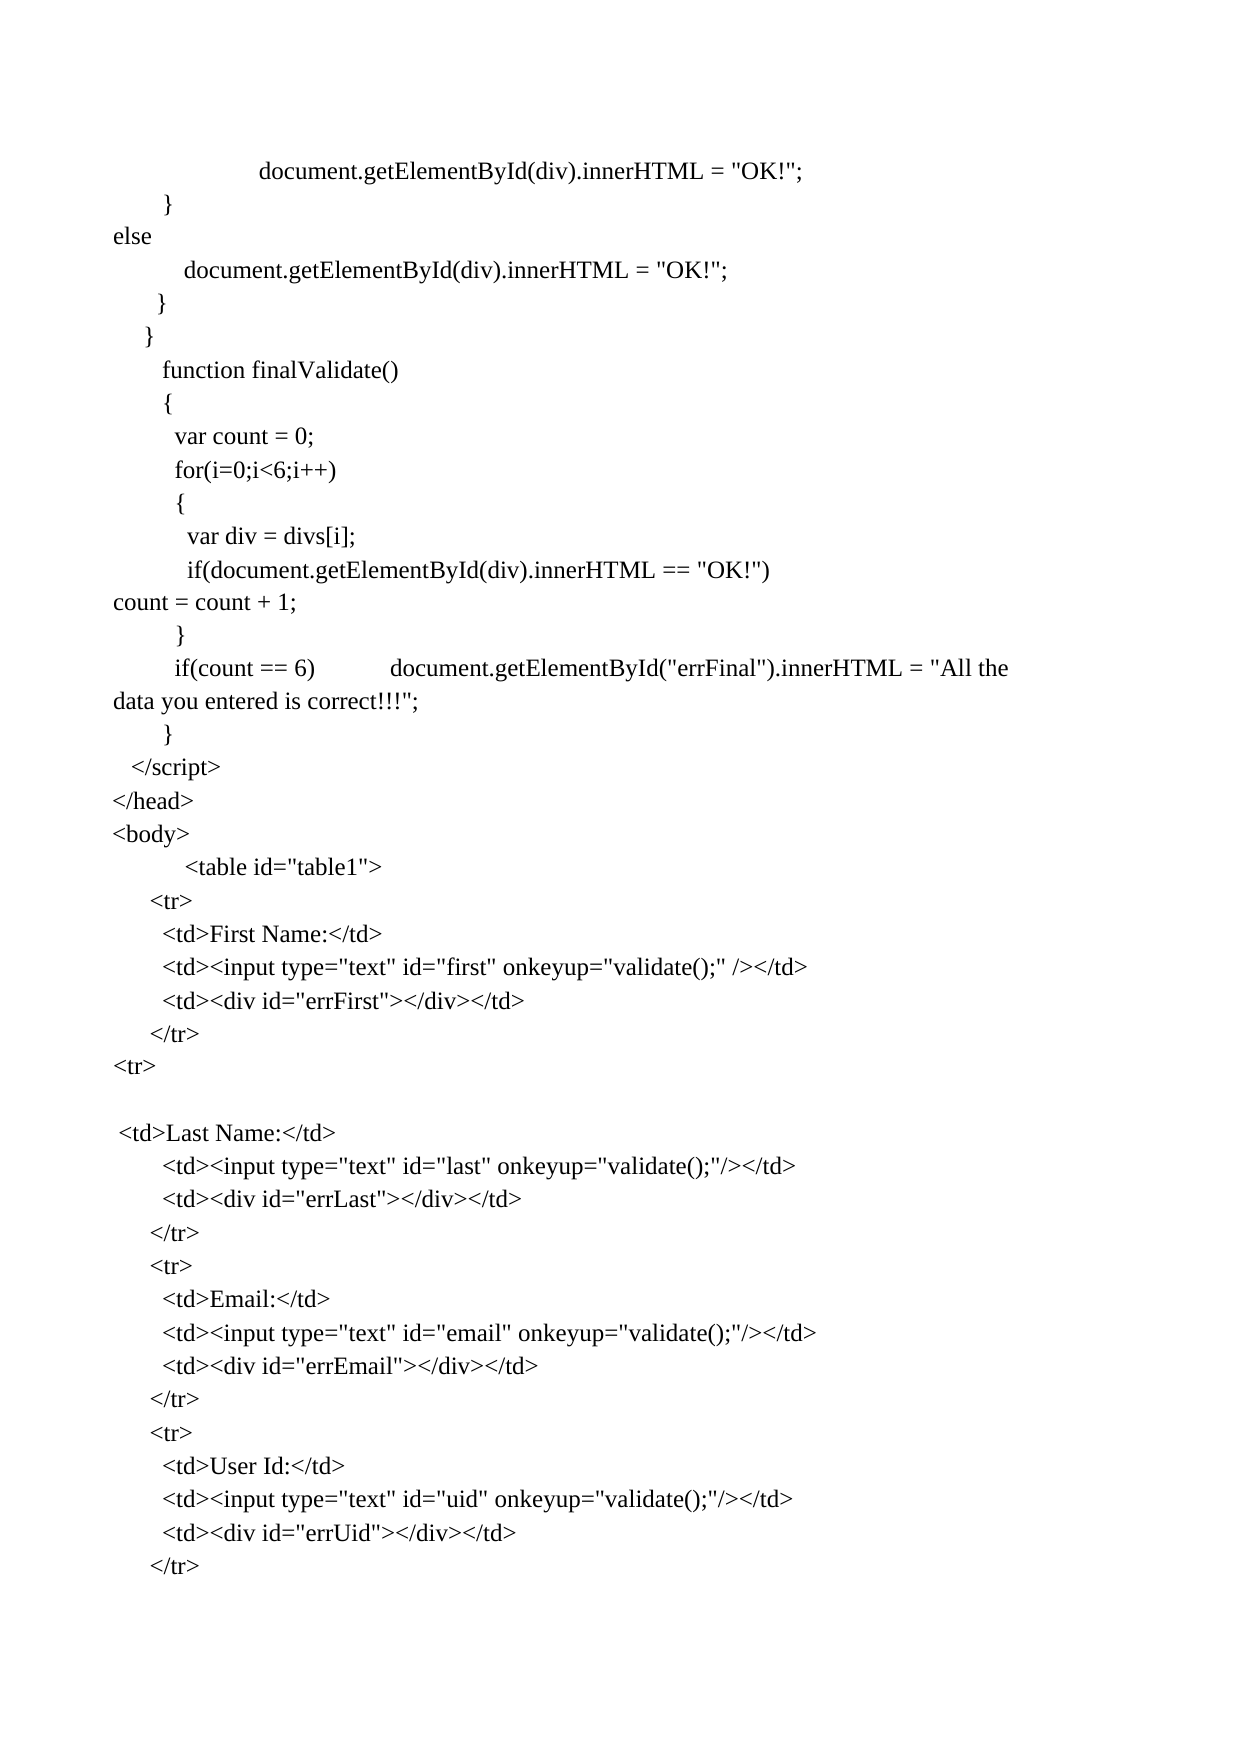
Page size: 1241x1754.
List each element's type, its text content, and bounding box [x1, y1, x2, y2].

text var count = 0; [112, 421, 1096, 450]
text <td>Last Name:</td> [112, 1118, 1096, 1147]
text <td><div id="errLast"></div></td> [112, 1184, 1096, 1213]
text <td><div id="errEmail"></div></td> [112, 1351, 1096, 1380]
text <td><input type="text" id="first" onkeyup="validate();" /></td> [112, 952, 1096, 981]
text </tr> [112, 1218, 1096, 1247]
text </tr> <tr> [112, 1019, 250, 1080]
text <td><div id="errFirst"></div></td> [112, 986, 1096, 1014]
text { [112, 488, 1096, 517]
text <table id="table1"> [112, 852, 1178, 881]
text </head> [112, 786, 1096, 814]
text } [112, 719, 1096, 748]
text <td><input type="text" id="email" onkeyup="validate();"/></td> [112, 1318, 1096, 1347]
text } [112, 288, 1096, 317]
text var div = divs[i]; [112, 521, 1096, 550]
text </tr> [112, 1384, 1096, 1413]
text } else [112, 189, 219, 250]
text if(count == 6) document.getElementById("errFinal").innerHTML = "All the data you entered is correct!!!"; [112, 653, 1046, 714]
text </script> [112, 752, 1096, 781]
text <td>User Id:</td> [112, 1451, 1096, 1480]
text document.getElementById(div).innerHTML = "OK!"; [112, 255, 1178, 283]
text { [112, 388, 1096, 417]
text <tr> [112, 1418, 1096, 1447]
text <tr> [112, 1251, 1096, 1280]
text </tr> [112, 1551, 1096, 1580]
text <tr> [112, 886, 1096, 914]
text <td>First Name:</td> [112, 919, 1096, 948]
text document.getElementById(div).innerHTML = "OK!"; [112, 156, 1178, 184]
text <td>Email:</td> [112, 1284, 1096, 1313]
text } [112, 321, 1096, 350]
text if(document.getElementById(div).innerHTML == "OK!") count = count + 1; [112, 555, 832, 616]
text <td><div id="errUid"></div></td> [112, 1518, 1096, 1547]
text function finalValidate() [112, 355, 1096, 383]
text } [112, 620, 1096, 649]
text for(i=0;i<6;i++) [112, 455, 1096, 483]
text <td><input type="text" id="uid" onkeyup="validate();"/></td> [112, 1484, 1096, 1513]
text <body> [112, 819, 1096, 848]
text <td><input type="text" id="last" onkeyup="validate();"/></td> [112, 1151, 1096, 1180]
